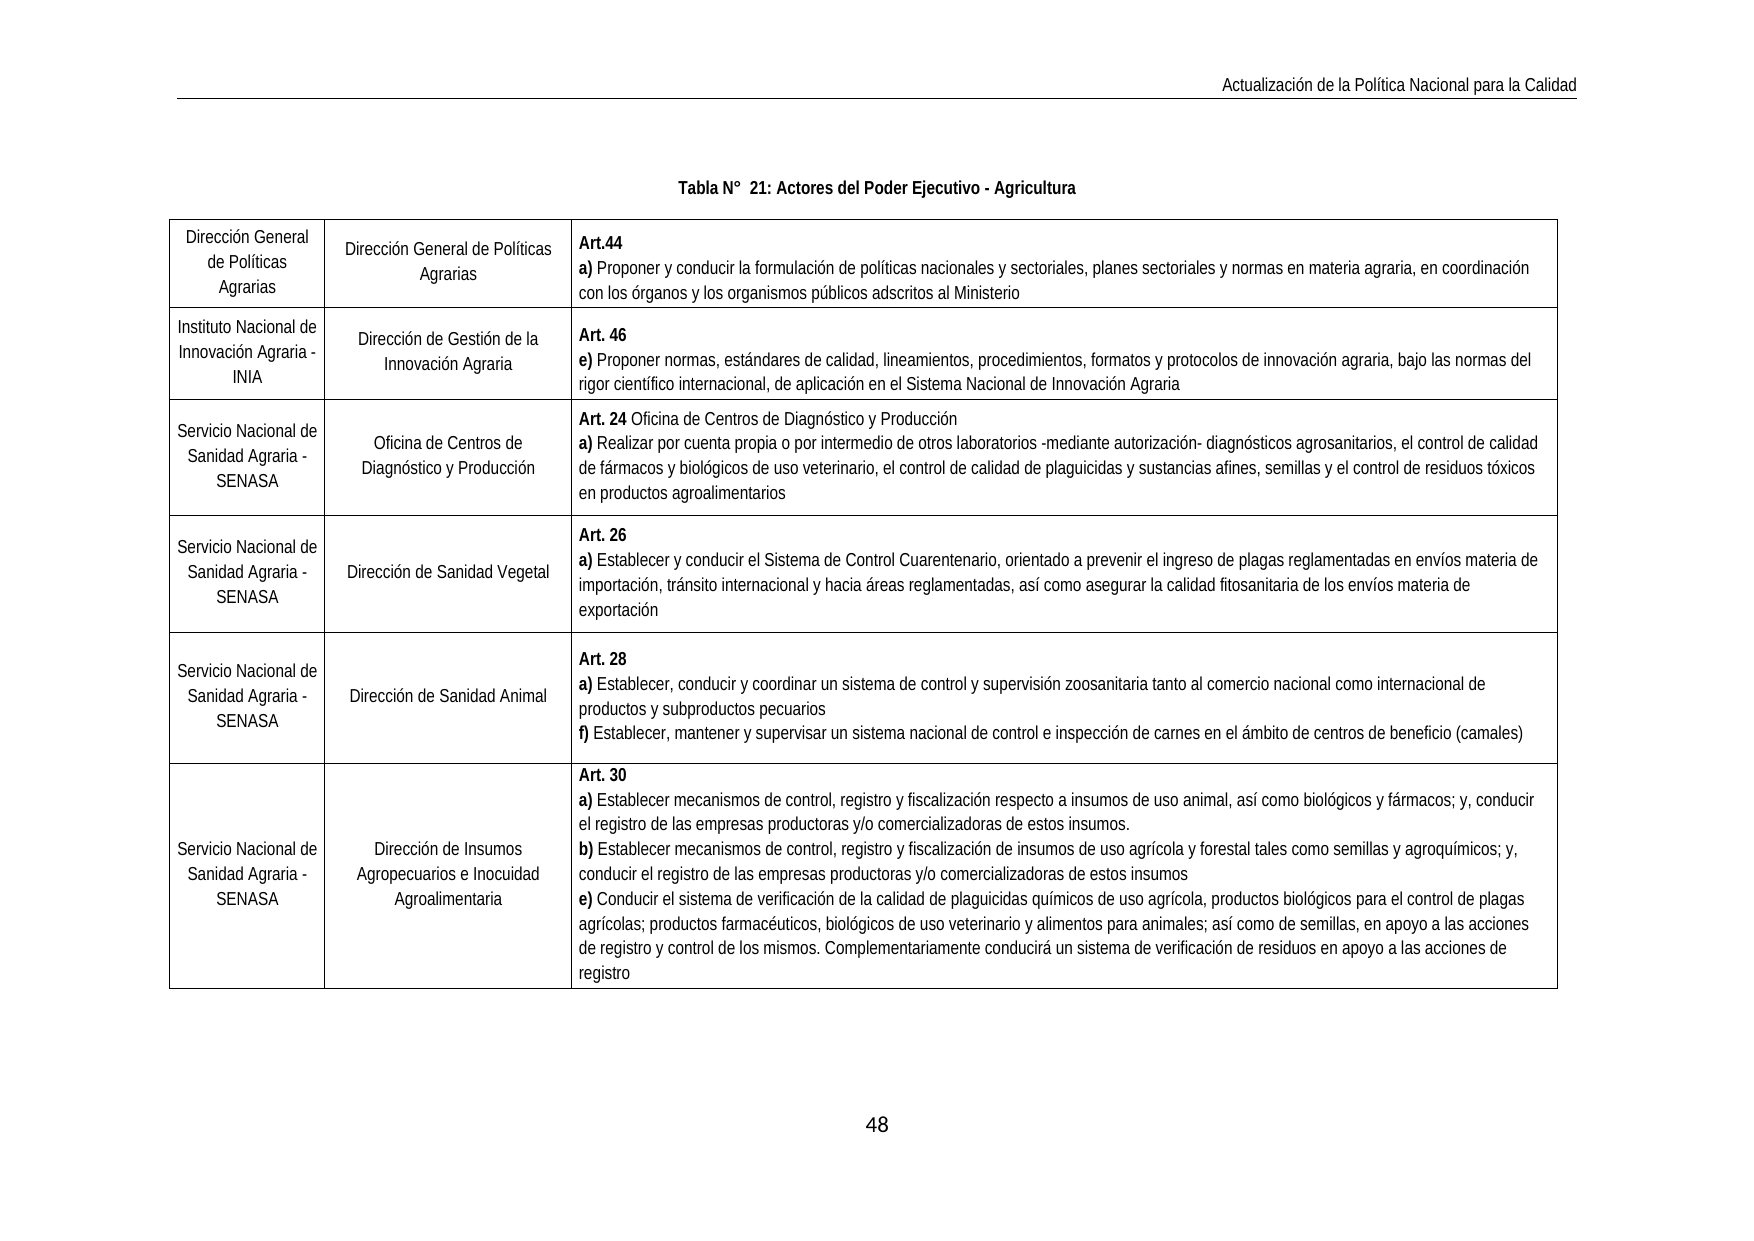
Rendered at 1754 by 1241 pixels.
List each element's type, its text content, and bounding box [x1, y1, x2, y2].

table_cell Art. 46 e) Proponer normas, estándares de calidad, lineamientos, procedimientos, formatos y protocolos de innovación agraria, bajo las normas del rigor científico internacional, de aplicación en el Sistema Nacional de Innovación Agraria [572, 308, 1557, 399]
table_cell Servicio Nacional de Sanidad Agraria - SENASA [170, 400, 324, 515]
table_header Dirección General de Políticas Agrarias [325, 220, 571, 307]
table_cell Dirección de Insumos Agropecuarios e Inocuidad Agroalimentaria [325, 764, 571, 987]
table_cell Art. 26 a) Establecer y conducir el Sistema de Control Cuarentenario, orientado a prevenir el ingreso de plagas reglamentadas en envíos materia de importación, tránsito internacional y hacia áreas reglamentadas, así como asegurar la calidad fitosanitaria de los envíos materia de exportación [572, 516, 1557, 632]
table_cell Servicio Nacional de Sanidad Agraria - SENASA [170, 633, 324, 763]
table_cell Dirección de Sanidad Vegetal [325, 516, 571, 632]
table_cell Dirección de Gestión de la Innovación Agraria [325, 308, 571, 399]
table_cell Art. 28 a) Establecer, conducir y coordinar un sistema de control y supervisión zoosanitaria tanto al comercio nacional como internacional de productos y subproductos pecuarios f) Establecer, mantener y supervisar un sistema nacional de control e inspección de carnes en el ámbito de centros de beneficio (camales) [572, 633, 1557, 763]
table_cell Servicio Nacional de Sanidad Agraria - SENASA [170, 516, 324, 632]
table_cell Servicio Nacional de Sanidad Agraria - SENASA [170, 764, 324, 987]
table_cell Dirección de Sanidad Animal [325, 633, 571, 763]
table_cell Instituto Nacional de Innovación Agraria - INIA [170, 308, 324, 399]
table_cell Art. 30 a) Establecer mecanismos de control, registro y fiscalización respecto a insumos de uso animal, así como biológicos y fármacos; y, conducir el registro de las empresas productoras y/o comercializadoras de estos insumos. b) Establecer mecanismos de control, registro y fiscalización de insumos de uso agrícola y forestal tales como semillas y agroquímicos; y, conducir el registro de las empresas productoras y/o comercializadoras de estos insumos e) Conducir el sistema de verificación de la calidad de plaguicidas químicos de uso agrícola, productos biológicos para el control de plagas agrícolas; productos farmacéuticos, biológicos de uso veterinario y alimentos para animales; así como de semillas, en apoyo a las acciones de registro y control de los mismos. Complementariamente conducirá un sistema de verificación de residuos en apoyo a las acciones de registro [572, 764, 1557, 987]
table_header Dirección General de Políticas Agrarias [170, 220, 324, 307]
table_cell Art. 24 Oficina de Centros de Diagnóstico y Producción a) Realizar por cuenta propia o por intermedio de otros laboratorios -mediante autorización- diagnósticos agrosanitarios, el control de calidad de fármacos y biológicos de uso veterinario, el control de calidad de plaguicidas y sustancias afines, semillas y el control de residuos tóxicos en productos agroalimentarios [572, 400, 1557, 515]
table_cell Oficina de Centros de Diagnóstico y Producción [325, 400, 571, 515]
table_header Art.44 a) Proponer y conducir la formulación de políticas nacionales y sectoriales, planes sectoriales y normas en materia agraria, en coordinación con los órganos y los organismos públicos adscritos al Ministerio [572, 220, 1557, 307]
